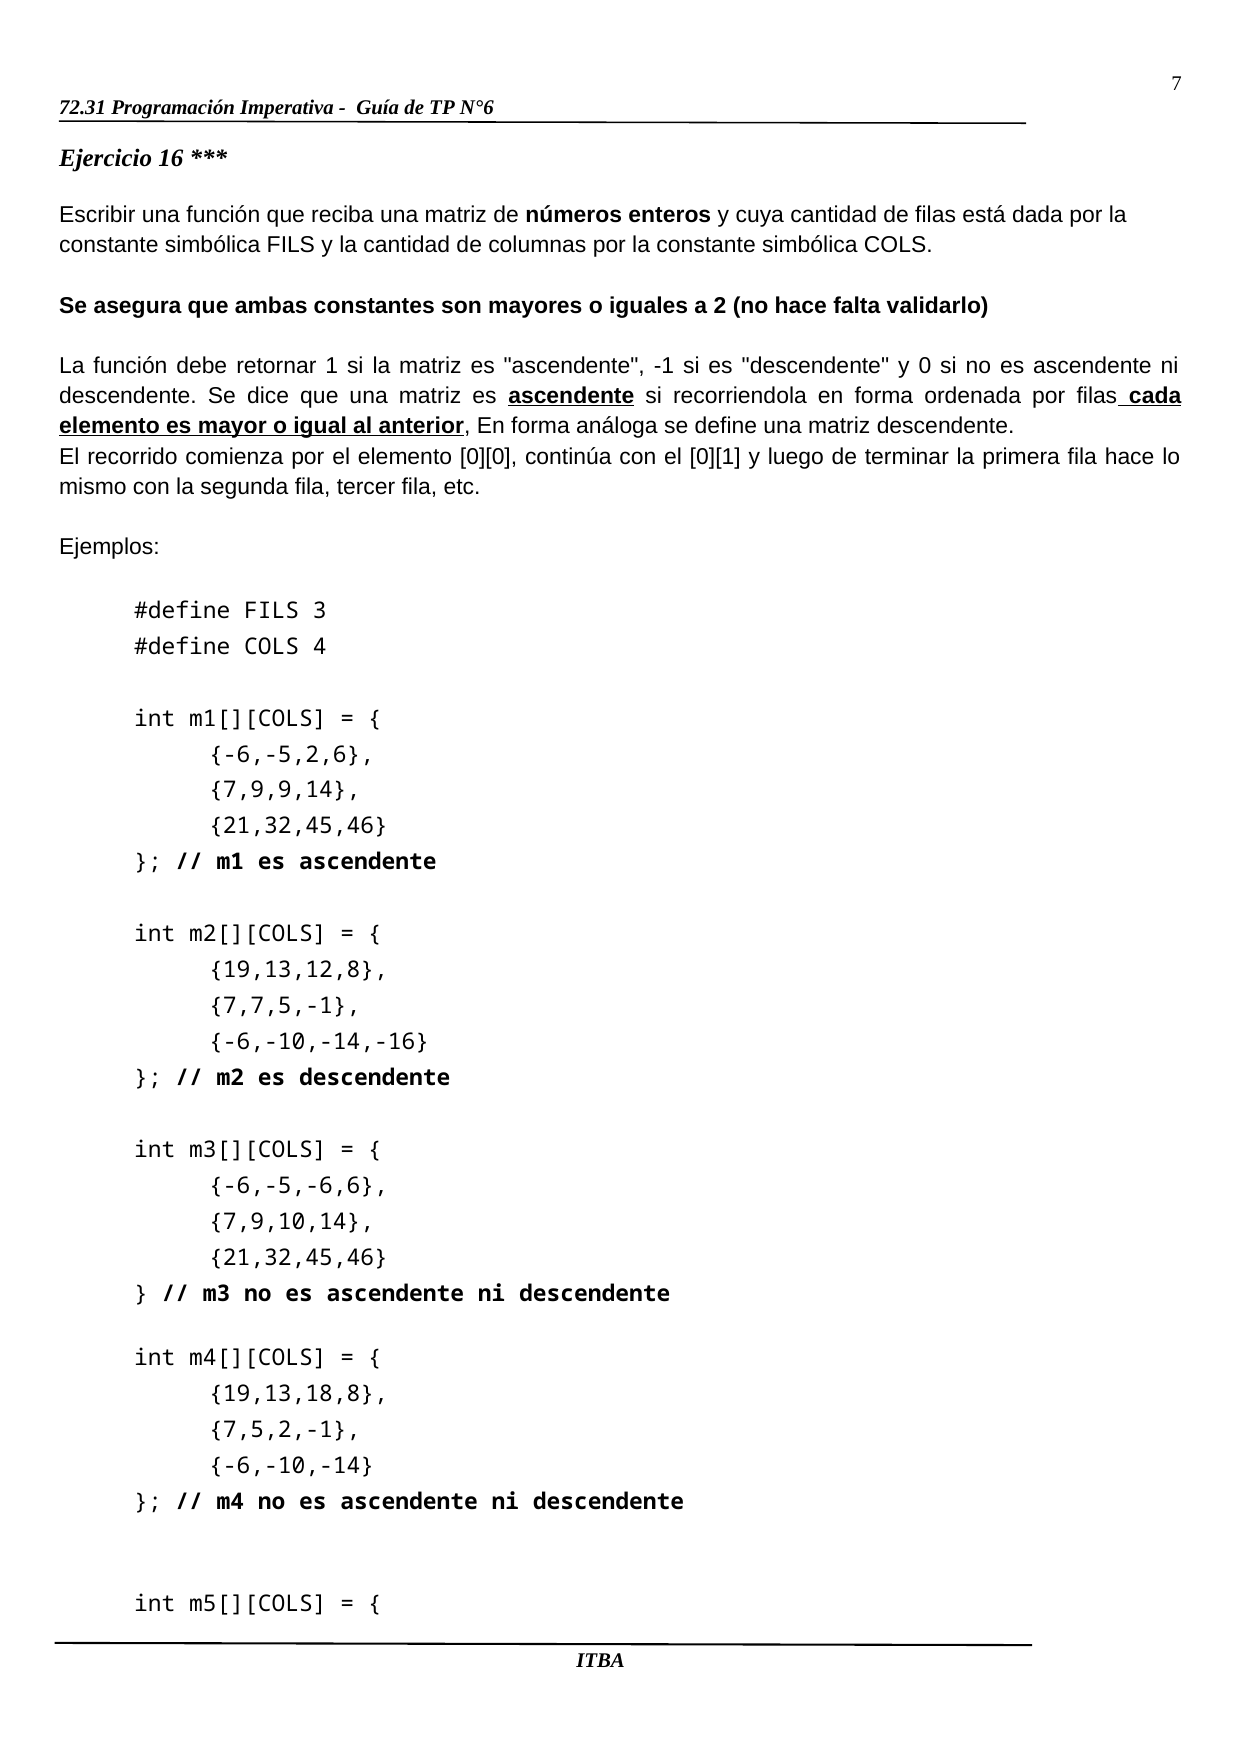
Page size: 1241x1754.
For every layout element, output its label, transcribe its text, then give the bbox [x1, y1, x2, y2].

text {-6,-10,-14,-16} [59, 1025, 1181, 1056]
text int m5[][COLS] = { [59, 1587, 1181, 1618]
text } // m3 no es ascendente ni descendente [59, 1277, 1181, 1308]
text {7,9,10,14}, [59, 1205, 1181, 1236]
text Se asegura que ambas constantes son mayores o iguales a 2 (no hace falta validarlo) [59, 292, 1181, 318]
text {-6,-10,-14} [59, 1449, 1181, 1480]
text int m2[][COLS] = { [59, 917, 1181, 948]
text {21,32,45,46} [59, 1241, 1181, 1272]
text Ejercicio 16 *** [59, 143, 1181, 172]
text }; // m2 es descendente [59, 1061, 1181, 1092]
text #define COLS 4 [59, 630, 1181, 661]
text {-6,-5,2,6}, [59, 737, 1181, 769]
text #define FILS 3 [59, 594, 1181, 625]
text El recorrido comienza por el elemento [0][0], continúa con el [0][1] y luego de terminar la primera fila hace lo mismo con la segunda fila, tercer fila, etc. [59, 443, 1181, 499]
text Ejemplos: [59, 533, 1181, 560]
text {7,5,2,-1}, [59, 1413, 1181, 1444]
text int m3[][COLS] = { [59, 1133, 1181, 1164]
text {19,13,18,8}, [59, 1377, 1181, 1408]
text La función debe retornar 1 si la matriz es "ascendente", -1 si es "descendente" y 0 si no es ascendente ni descendente. Se dice que una matriz es ascendente si recorriendola en forma ordenada por filas cada elemento es mayor o igual al anterior, En forma análoga se define una matriz descendente. [59, 352, 1181, 439]
text int m4[][COLS] = { [59, 1341, 1181, 1372]
text {7,9,9,14}, [59, 773, 1181, 805]
text {21,32,45,46} [59, 809, 1181, 841]
text {19,13,12,8}, [59, 953, 1181, 984]
text }; // m1 es ascendente [59, 845, 1181, 877]
text int m1[][COLS] = { [59, 702, 1181, 733]
text {7,7,5,-1}, [59, 989, 1181, 1020]
text Escribir una función que reciba una matriz de números enteros y cuya cantidad de filas está dada por la constante simbólica FILS y la cantidad de columnas por la constante simbólica COLS. [59, 201, 1181, 258]
text {-6,-5,-6,6}, [59, 1169, 1181, 1200]
text }; // m4 no es ascendente ni descendente [59, 1485, 1181, 1516]
